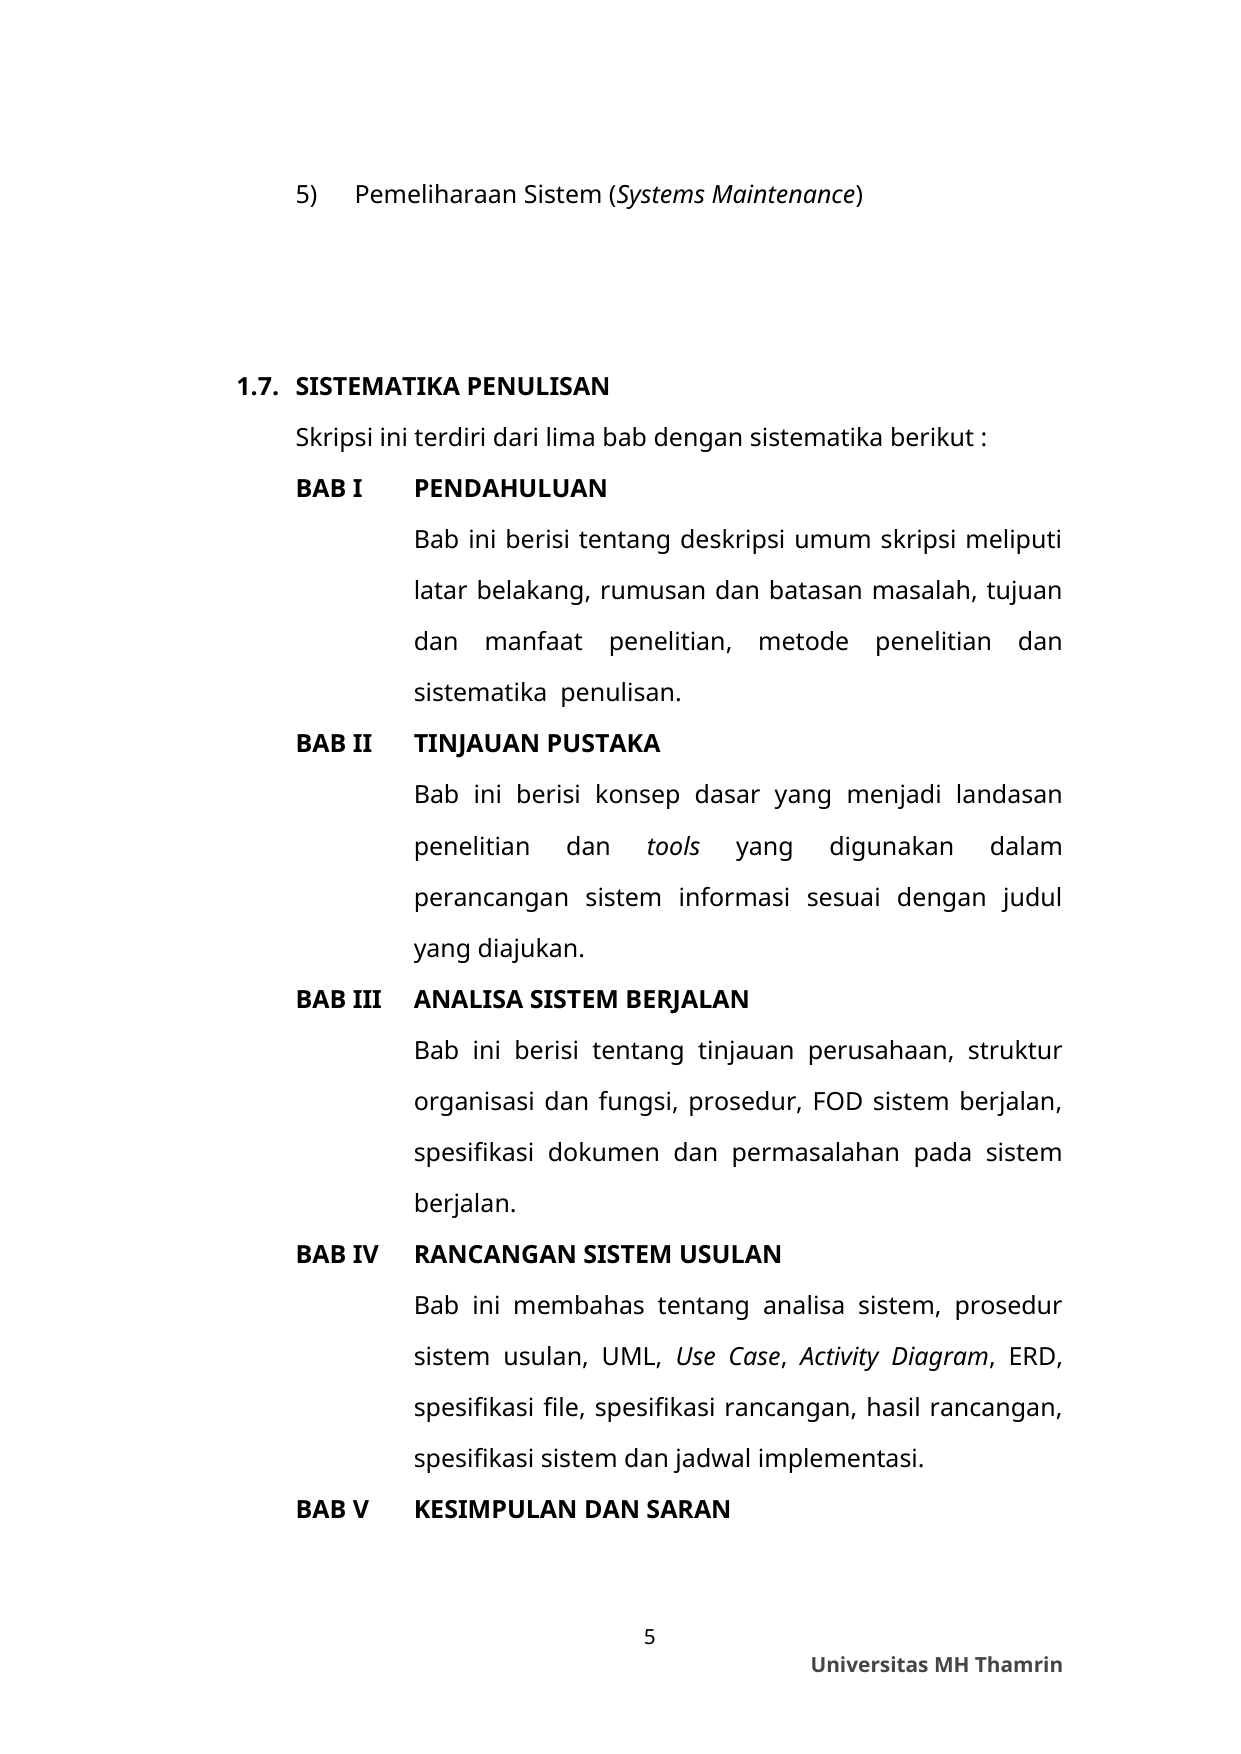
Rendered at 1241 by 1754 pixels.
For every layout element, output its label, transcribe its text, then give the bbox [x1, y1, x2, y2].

text TINJAUAN PUSTAKA [295, 726, 1063, 760]
text KESIMPULAN DAN SARAN [295, 1492, 1063, 1526]
list Bab ini berisi tentang tinjauan perusahaan, struktur organisasi dan fungsi, prosedur, FOD sistem berjalan, spesifikasi dokumen dan permasalahan pada sistem berjalan. [413, 1032, 1063, 1219]
subtitle SISTEMATIKA PENULISAN [236, 369, 1063, 403]
list Bab ini berisi konsep dasar yang menjadi landasan penelitian dan tools yang digunakan dalam perancangan sistem informasi sesuai dengan judul yang diajukan. [413, 777, 1063, 964]
list Pemeliharaan Sistem (Systems Maintenance) [295, 177, 1063, 211]
list Skripsi ini terdiri dari lima bab dengan sistematika berikut : [295, 420, 1063, 454]
text ANALISA SISTEM BERJALAN [295, 981, 1063, 1015]
list Bab ini membahas tentang analisa sistem, prosedur sistem usulan, UML, Use Case, Activity Diagram, ERD, spesifikasi file, spesifikasi rancangan, hasil rancangan, spesifikasi sistem dan jadwal implementasi. [413, 1288, 1063, 1475]
text PENDAHULUAN [295, 471, 1063, 505]
list Bab ini berisi tentang deskripsi umum skripsi meliputi latar belakang, rumusan dan batasan masalah, tujuan dan manfaat penelitian, metode penelitian dan sistematika penulisan. [413, 522, 1063, 709]
text RANCANGAN SISTEM USULAN [295, 1237, 1063, 1271]
